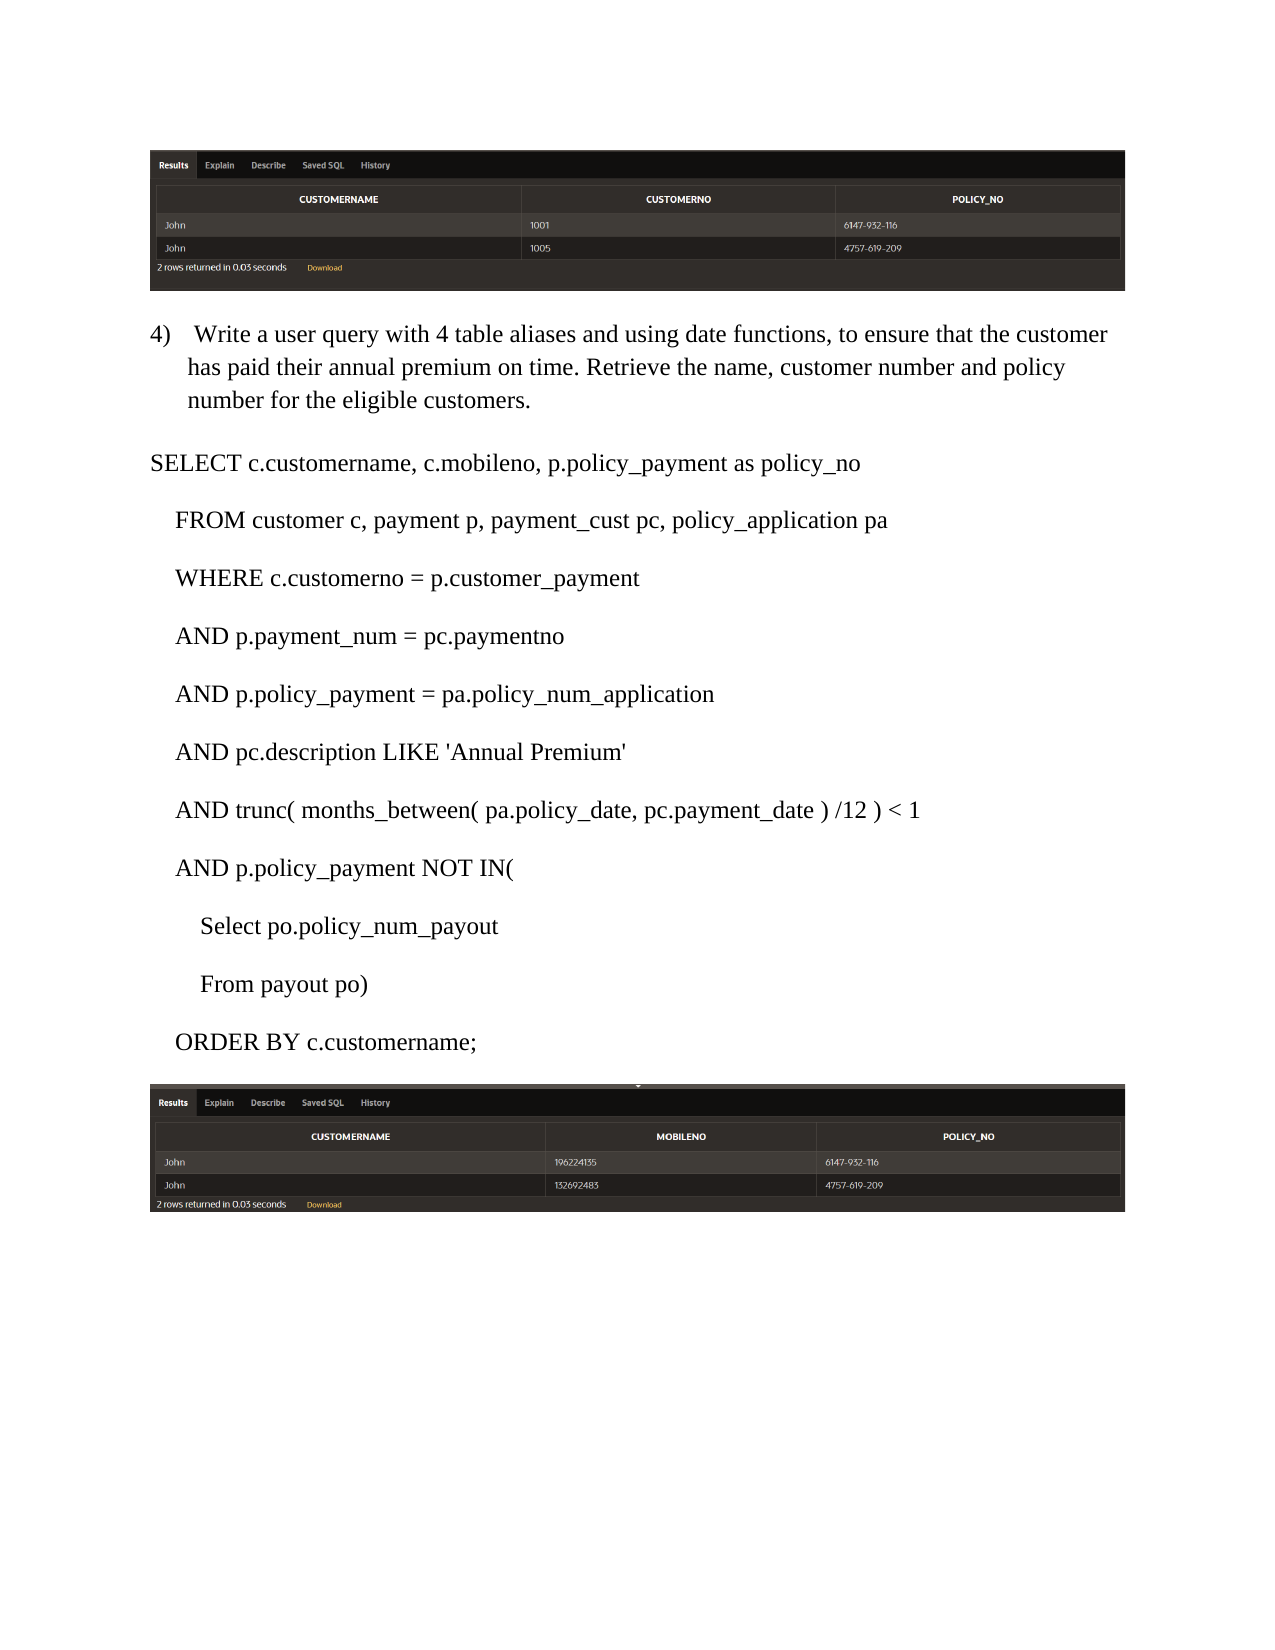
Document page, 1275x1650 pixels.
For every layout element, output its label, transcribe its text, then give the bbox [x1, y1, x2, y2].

text From payout po) [150, 969, 1125, 998]
text FROM customer c, payment p, payment_cust pc, policy_application pa [150, 506, 1125, 534]
list Write a user query with 4 table aliases and using date functions, to ensure that the customer has paid their annual premium on time. Retrieve the name, customer number and policy number for the eligible customers. [150, 319, 1125, 414]
text AND pc.description LIKE 'Annual Premium' [150, 737, 1125, 766]
text AND trunc( months_between( pa.policy_date, pc.payment_date ) /12 ) < 1 [150, 795, 1125, 824]
picture [150, 1084, 1125, 1212]
text AND p.policy_payment = pa.policy_num_application [150, 679, 1125, 708]
text ORDER BY c.customername; [150, 1027, 1125, 1056]
text WHERE c.customerno = p.customer_payment [150, 563, 1125, 592]
text SELECT c.customername, c.mobileno, p.policy_payment as policy_no [150, 448, 1125, 476]
picture [150, 150, 1125, 291]
text AND p.payment_num = pc.paymentno [150, 621, 1125, 650]
text Select po.policy_num_payout [150, 911, 1125, 940]
text AND p.policy_payment NOT IN( [150, 853, 1125, 882]
